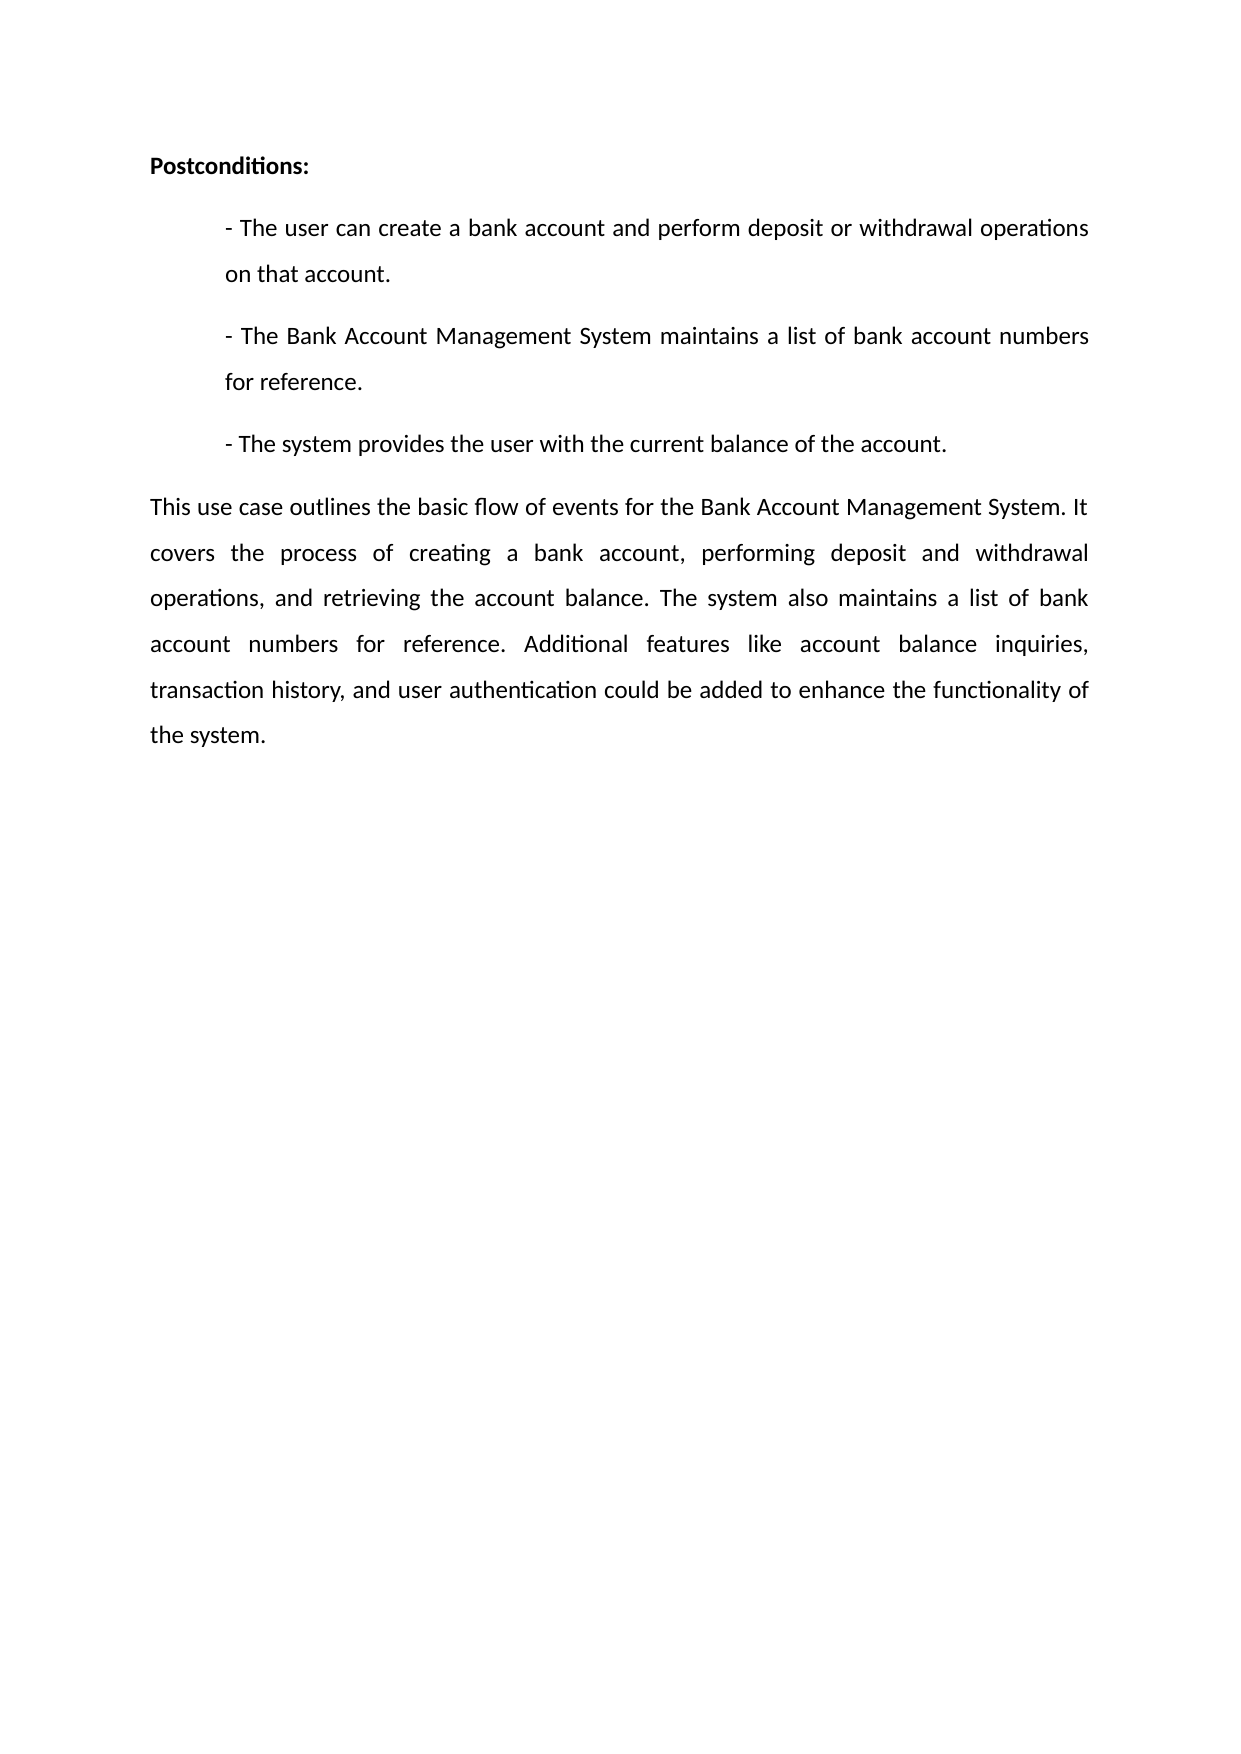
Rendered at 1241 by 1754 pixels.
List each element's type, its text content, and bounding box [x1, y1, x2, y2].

text - The Bank Account Management System maintains a list of bank account numbers for reference. [225, 321, 1090, 397]
text - The user can create a bank account and perform deposit or withdrawal operations on that account. [225, 212, 1090, 289]
text This use case outlines the basic flow of events for the Bank Account Management System. It covers the process of creating a bank account, performing deposit and withdrawal operations, and retrieving the account balance. The system also maintains a list of bank account numbers for reference. Additional features like account balance inquiries, transaction history, and user authentication could be added to enhance the functionality of the system. [150, 491, 1090, 750]
text - The system provides the user with the current balance of the account. [225, 429, 1090, 459]
text Postconditions: [150, 150, 1090, 181]
